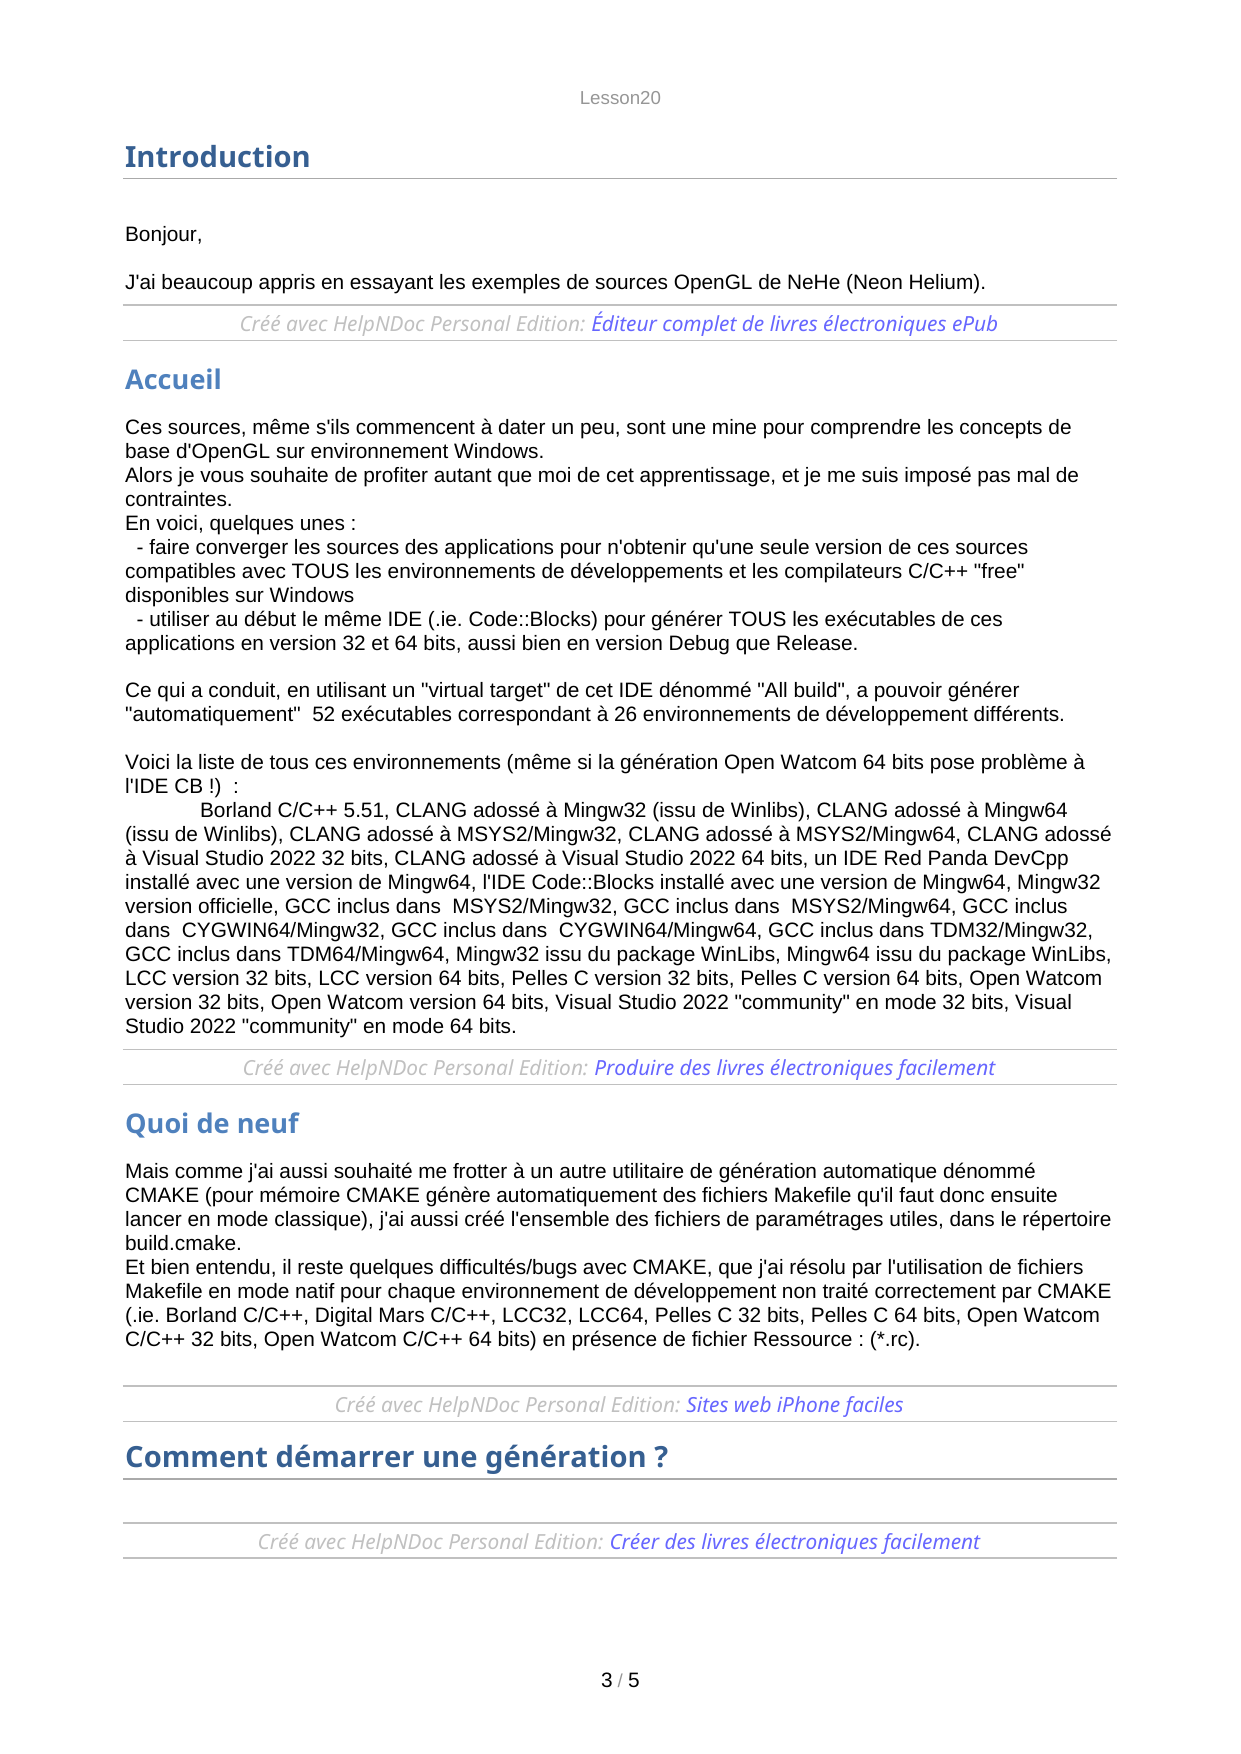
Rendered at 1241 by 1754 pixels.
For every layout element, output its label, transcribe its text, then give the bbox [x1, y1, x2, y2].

text Créé avec HelpNDoc Personal Edition: Éditeur complet de livres électroniques ePub [123, 306, 1117, 340]
text Et bien entendu, il reste quelques difficultés/bugs avec CMAKE, que j'ai résolu par l'utilisation de fichiers Makefile en mode natif pour chaque environnement de développement non traité correctement par CMAKE (.ie. Borland C/C++, Digital Mars C/C++, LCC32, LCC64, Pelles C 32 bits, Pelles C 64 bits, Open Watcom C/C++ 32 bits, Open Watcom C/C++ 64 bits) en présence de fichier Ressource : (*.rc). [125, 1255, 1115, 1351]
text J'ai beaucoup appris en essayant les exemples de sources OpenGL de NeHe (Neon Helium). [125, 269, 1115, 293]
text Créé avec HelpNDoc Personal Edition: Produire des livres électroniques facilement [123, 1050, 1117, 1084]
text Créé avec HelpNDoc Personal Edition: Créer des livres électroniques facilement [123, 1524, 1117, 1557]
text Comment démarrer une génération ? [123, 1433, 1117, 1478]
text En voici, quelques unes : [125, 511, 1115, 534]
text Mais comme j'ai aussi souhaité me frotter à un autre utilitaire de génération automatique dénommé CMAKE (pour mémoire CMAKE génère automatiquement des fichiers Makefile qu'il faut donc ensuite lancer en mode classique), j'ai aussi créé l'ensemble des fichiers de paramétrages utiles, dans le répertoire build.cmake. [125, 1159, 1115, 1255]
text Alors je vous souhaite de profiter autant que moi de cet apprentissage, et je me suis imposé pas mal de contraintes. [125, 463, 1115, 511]
text Quoi de neuf [123, 1101, 1117, 1143]
text Bonjour, [125, 222, 1115, 246]
text Introduction [123, 133, 1117, 178]
text Borland C/C++ 5.51, CLANG adossé à Mingw32 (issu de Winlibs), CLANG adossé à Mingw64 (issu de Winlibs), CLANG adossé à MSYS2/Mingw32, CLANG adossé à MSYS2/Mingw64, CLANG adossé à Visual Studio 2022 32 bits, CLANG adossé à Visual Studio 2022 64 bits, un IDE Red Panda DevCpp installé avec une version de Mingw64, l'IDE Code::Blocks installé avec une version de Mingw64, Mingw32 version officielle, GCC inclus dans MSYS2/Mingw32, GCC inclus dans MSYS2/Mingw64, GCC inclus dans CYGWIN64/Mingw32, GCC inclus dans CYGWIN64/Mingw64, GCC inclus dans TDM32/Mingw32, GCC inclus dans TDM64/Mingw64, Mingw32 issu du package WinLibs, Mingw64 issu du package WinLibs, LCC version 32 bits, LCC version 64 bits, Pelles C version 32 bits, Pelles C version 64 bits, Open Watcom version 32 bits, Open Watcom version 64 bits, Visual Studio 2022 "community" en mode 32 bits, Visual Studio 2022 "community" en mode 64 bits. [125, 798, 1115, 1038]
text Ces sources, même s'ils commencent à dater un peu, sont une mine pour comprendre les concepts de base d'OpenGL sur environnement Windows. [125, 415, 1115, 463]
text - utiliser au début le même IDE (.ie. Code::Blocks) pour générer TOUS les exécutables de ces applications en version 32 et 64 bits, aussi bien en version Debug que Release. [125, 606, 1115, 654]
text Accueil [123, 357, 1117, 399]
text Voici la liste de tous ces environnements (même si la génération Open Watcom 64 bits pose problème à l'IDE CB !) : [125, 750, 1115, 798]
text Ce qui a conduit, en utilisant un "virtual target" de cet IDE dénommé "All build", a pouvoir générer "automatiquement" 52 exécutables correspondant à 26 environnements de développement différents. [125, 678, 1115, 726]
text Créé avec HelpNDoc Personal Edition: Sites web iPhone faciles [123, 1387, 1117, 1421]
text - faire converger les sources des applications pour n'obtenir qu'une seule version de ces sources compatibles avec TOUS les environnements de développements et les compilateurs C/C++ "free" disponibles sur Windows [125, 534, 1115, 606]
